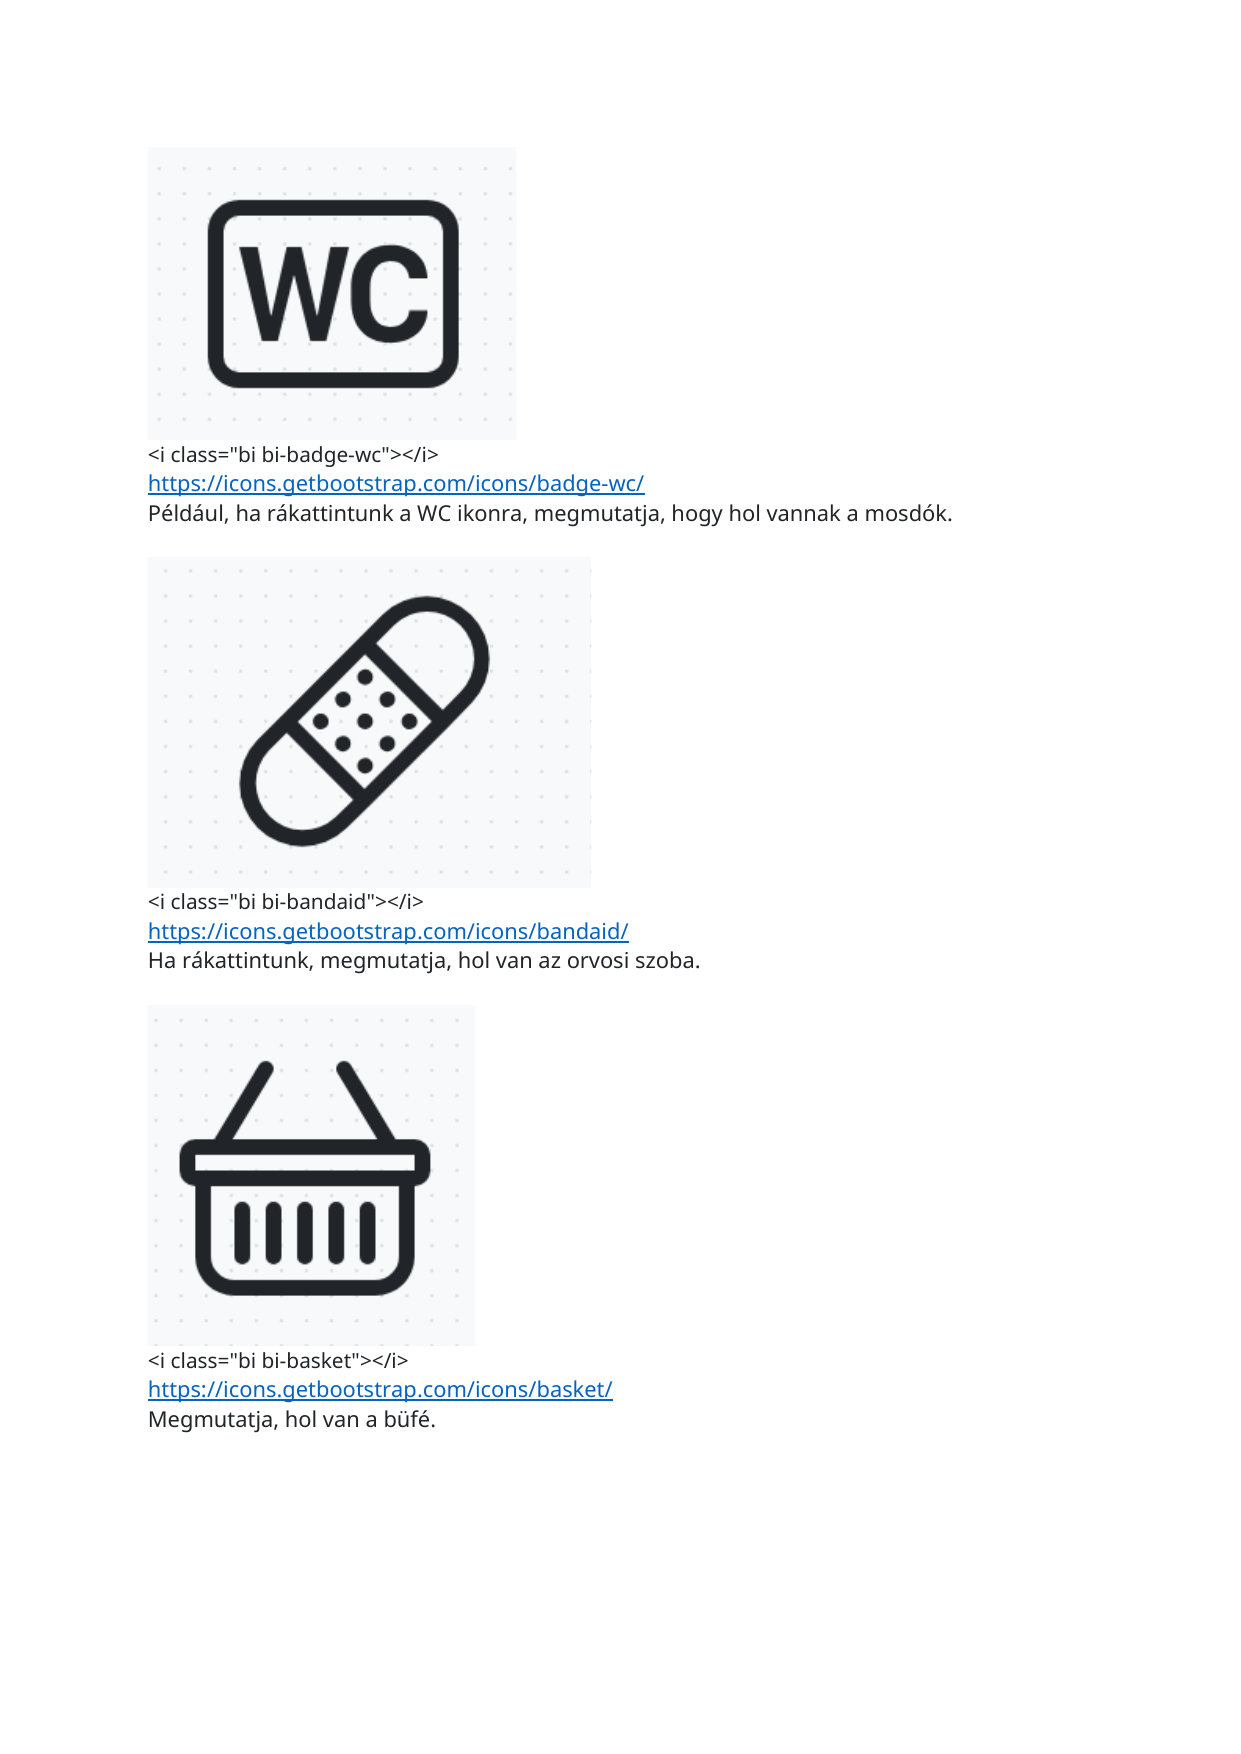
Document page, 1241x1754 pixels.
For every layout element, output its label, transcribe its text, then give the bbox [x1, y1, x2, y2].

text Például, ha rákattintunk a WC ikonra, megmutatja, hogy hol vannak a mosdók. [148, 498, 1093, 528]
text https://icons.getbootstrap.com/icons/basket/ [148, 1374, 1093, 1404]
picture [147, 147, 517, 440]
picture [147, 1005, 476, 1346]
text Ha rákattintunk, megmutatja, hol van az orvosi szoba. [148, 946, 1093, 975]
text https://icons.getbootstrap.com/icons/badge-wc/ [148, 468, 1093, 498]
text <i class="bi bi-basket"></i> [148, 1346, 1093, 1374]
picture [147, 557, 592, 888]
text <i class="bi bi-bandaid"></i> [148, 887, 1093, 916]
text Megmutatja, hol van a büfé. [148, 1404, 1093, 1434]
text <i class="bi bi-badge-wc"></i> [148, 440, 1093, 468]
text https://icons.getbootstrap.com/icons/bandaid/ [148, 916, 1093, 946]
